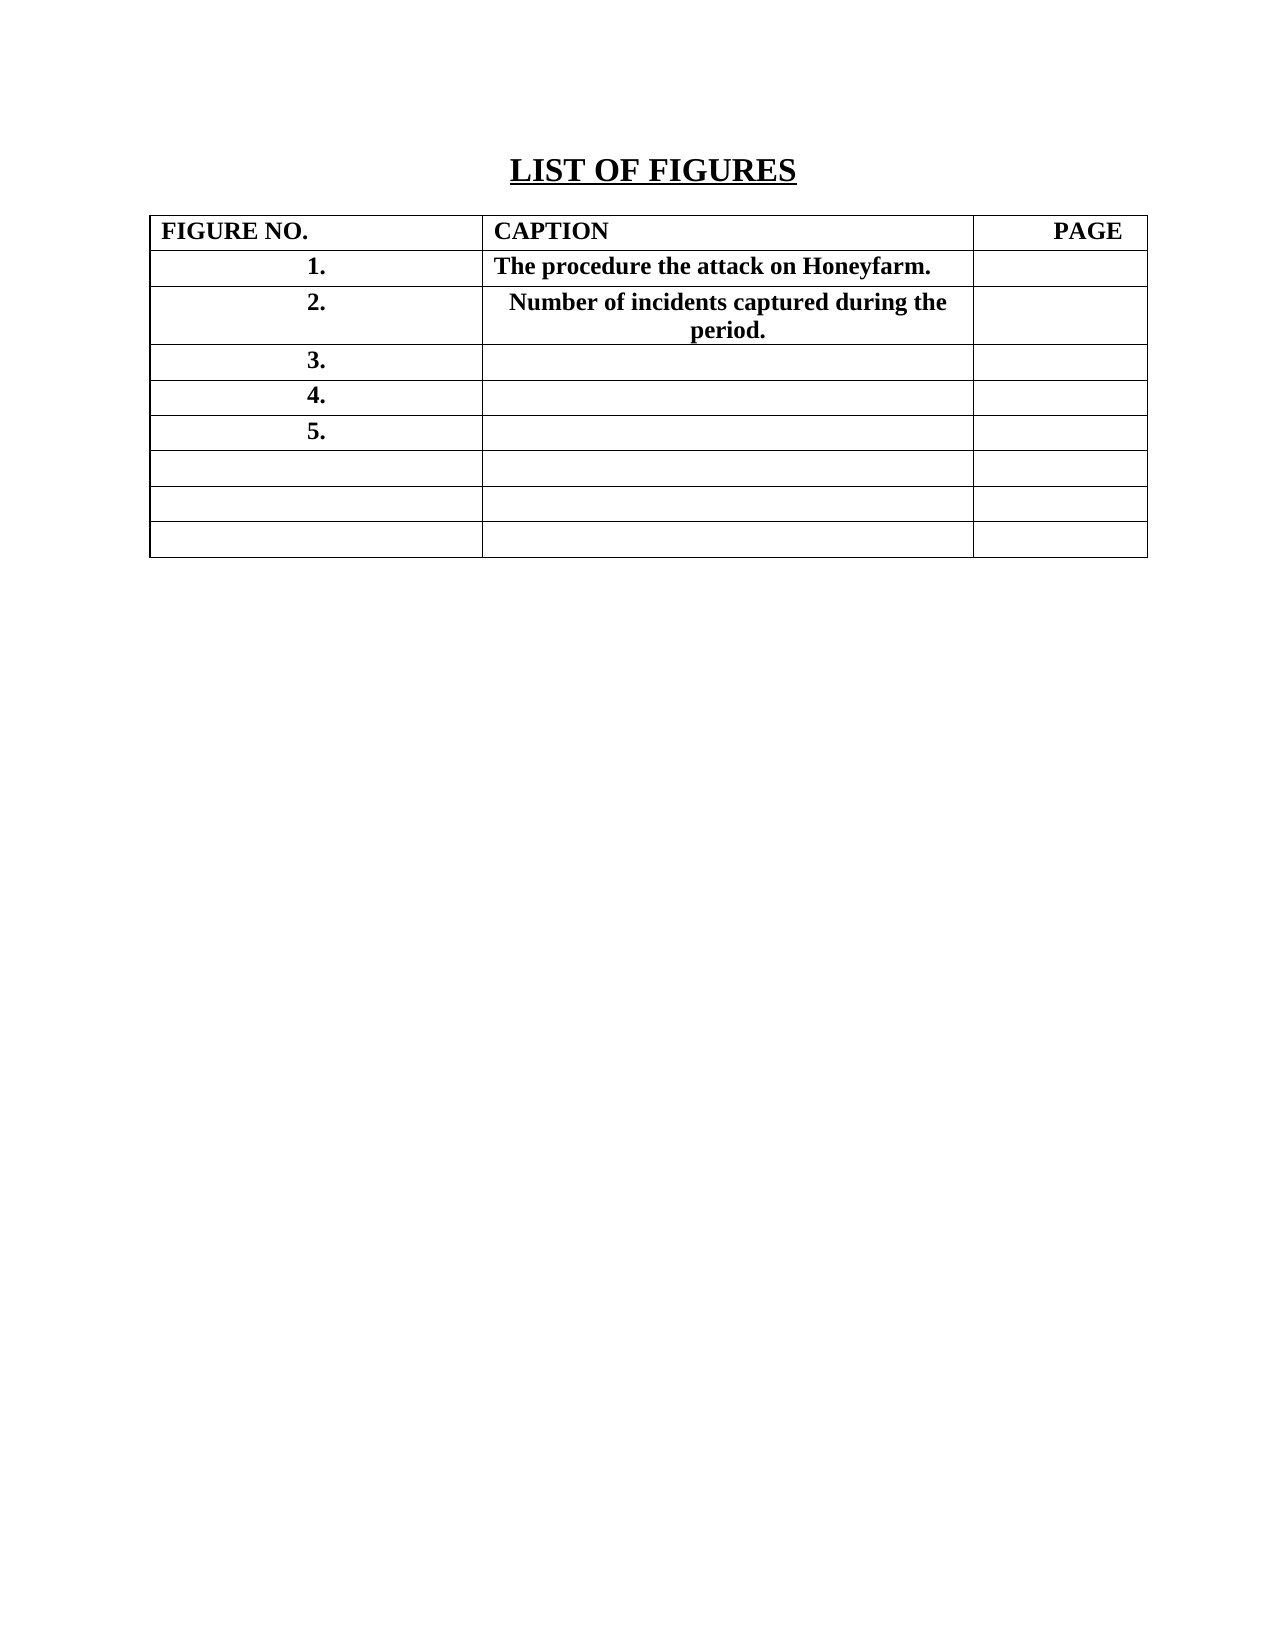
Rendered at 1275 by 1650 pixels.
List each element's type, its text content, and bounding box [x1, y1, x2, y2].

table_cell [974, 522, 1147, 557]
table_cell Number of incidents captured during the period. [483, 287, 973, 344]
table_cell [974, 345, 1147, 379]
table_header PAGE [974, 216, 1147, 250]
table_cell [151, 487, 482, 521]
table_cell 1. [151, 251, 482, 286]
table_cell [483, 381, 973, 415]
table_cell 4. [151, 381, 482, 415]
table_cell [974, 451, 1147, 486]
table_cell 3. [151, 345, 482, 379]
table_cell [151, 522, 482, 557]
table_header CAPTION [483, 216, 973, 250]
table_cell [483, 345, 973, 379]
table_cell [974, 487, 1147, 521]
table_cell [483, 416, 973, 450]
table_cell The procedure the attack on Honeyfarm. [483, 251, 973, 286]
table_cell [974, 287, 1147, 344]
table_cell [483, 487, 973, 521]
table_cell 2. [151, 287, 482, 344]
table_cell [483, 522, 973, 557]
table_cell [483, 451, 973, 486]
text LIST OF FIGURES [150, 150, 1156, 188]
table_cell [151, 451, 482, 486]
table_cell [974, 381, 1147, 415]
table_header FIGURE NO. [151, 216, 482, 250]
table_cell 5. [151, 416, 482, 450]
table_cell [974, 251, 1147, 286]
table_cell [974, 416, 1147, 450]
